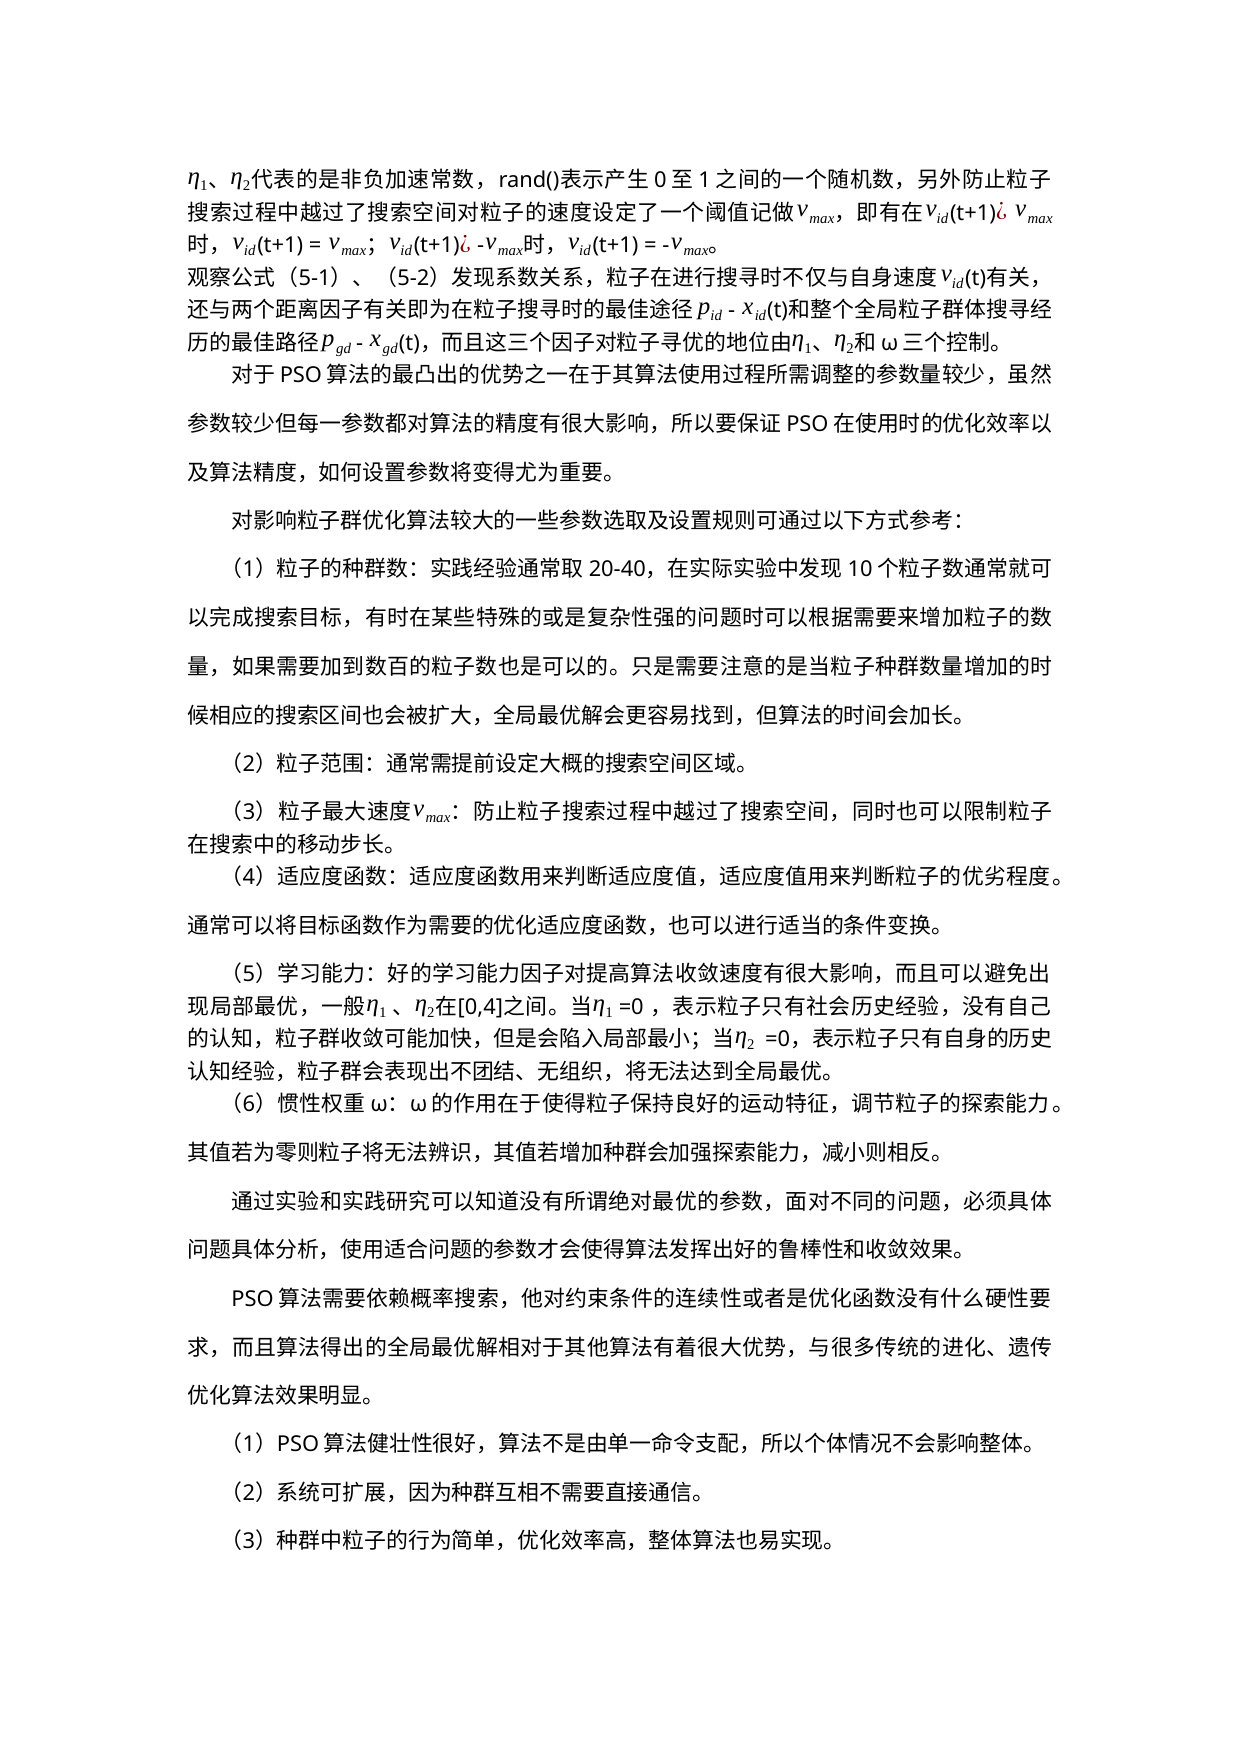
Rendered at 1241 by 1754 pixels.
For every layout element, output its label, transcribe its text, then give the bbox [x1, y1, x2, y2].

text （1）粒子的种群数：实践经验通常取20-40，在实际实验中发现10个粒子数通常就可以完成搜索目标，有时在某些特殊的或是复杂性强的问题时可以根据需要来增加粒子的数量，如果需要加到数百的粒子数也是可以的。只是需要注意的是当粒子种群数量增加的时候相应的搜索区间也会被扩大，全局最优解会更容易找到，但算法的时间会加长。 [187, 551, 1053, 730]
text （6）惯性权重ω：ω的作用在于使得粒子保持良好的运动特征，调节粒子的探索能力。其值若为零则粒子将无法辨识，其值若增加种群会加强探索能力，减小则相反。 [187, 1086, 1053, 1167]
text （1）PSO算法健壮性很好，算法不是由单一命令支配，所以个体情况不会影响整体。 [187, 1426, 1053, 1459]
text （2）粒子范围：通常需提前设定大概的搜索空间区域。 [187, 746, 1053, 778]
text 对影响粒子群优化算法较大的一些参数选取及设置规则可通过以下方式参考： [187, 503, 1053, 535]
text 对于PSO算法的最凸出的优势之一在于其算法使用过程所需调整的参数量较少，虽然参数较少但每一参数都对算法的精度有很大影响，所以要保证PSO在使用时的优化效率以及算法精度，如何设置参数将变得尤为重要。 [187, 357, 1053, 487]
text （3）粒子最大速度：防止粒子搜索过程中越过了搜索空间，同时也可以限制粒子在搜索中的移动步长。 [187, 794, 1053, 859]
text 观察公式（5-1）、（5-2）发现系数关系，粒子在进行搜寻时不仅与自身速度(t)有关，还与两个距离因子有关即为在粒子搜寻时的最佳途径 - (t)和整个全局粒子群体搜寻经历的最佳路径 - (t)，而且这三个因子对粒子寻优的地位由、和ω三个控制。 [187, 259, 1053, 357]
text （3）种群中粒子的行为简单，优化效率高，整体算法也易实现。 [187, 1523, 1053, 1555]
text 通过实验和实践研究可以知道没有所谓绝对最优的参数，面对不同的问题，必须具体问题具体分析，使用适合问题的参数才会使得算法发挥出好的鲁棒性和收敛效果。 [187, 1183, 1053, 1264]
text （2）系统可扩展，因为种群互相不需要直接通信。 [187, 1474, 1053, 1507]
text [187, 162, 1053, 259]
text （4）适应度函数：适应度函数用来判断适应度值，适应度值用来判断粒子的优劣程度。通常可以将目标函数作为需要的优化适应度函数，也可以进行适当的条件变换。 [187, 859, 1053, 940]
text PSO算法需要依赖概率搜索，他对约束条件的连续性或者是优化函数没有什么硬性要求，而且算法得出的全局最优解相对于其他算法有着很大优势，与很多传统的进化、遗传优化算法效果明显。 [187, 1280, 1053, 1410]
text （5）学习能力：好的学习能力因子对提高算法收敛速度有很大影响，而且可以避免出现局部最优，一般 、在[0,4]之间。当 =0 ，表示粒子只有社会历史经验，没有自己的认知，粒子群收敛可能加快，但是会陷入局部最小；当 =0，表示粒子只有自身的历史认知经验，粒子群会表现出不团结、无组织，将无法达到全局最优。 [187, 956, 1053, 1086]
